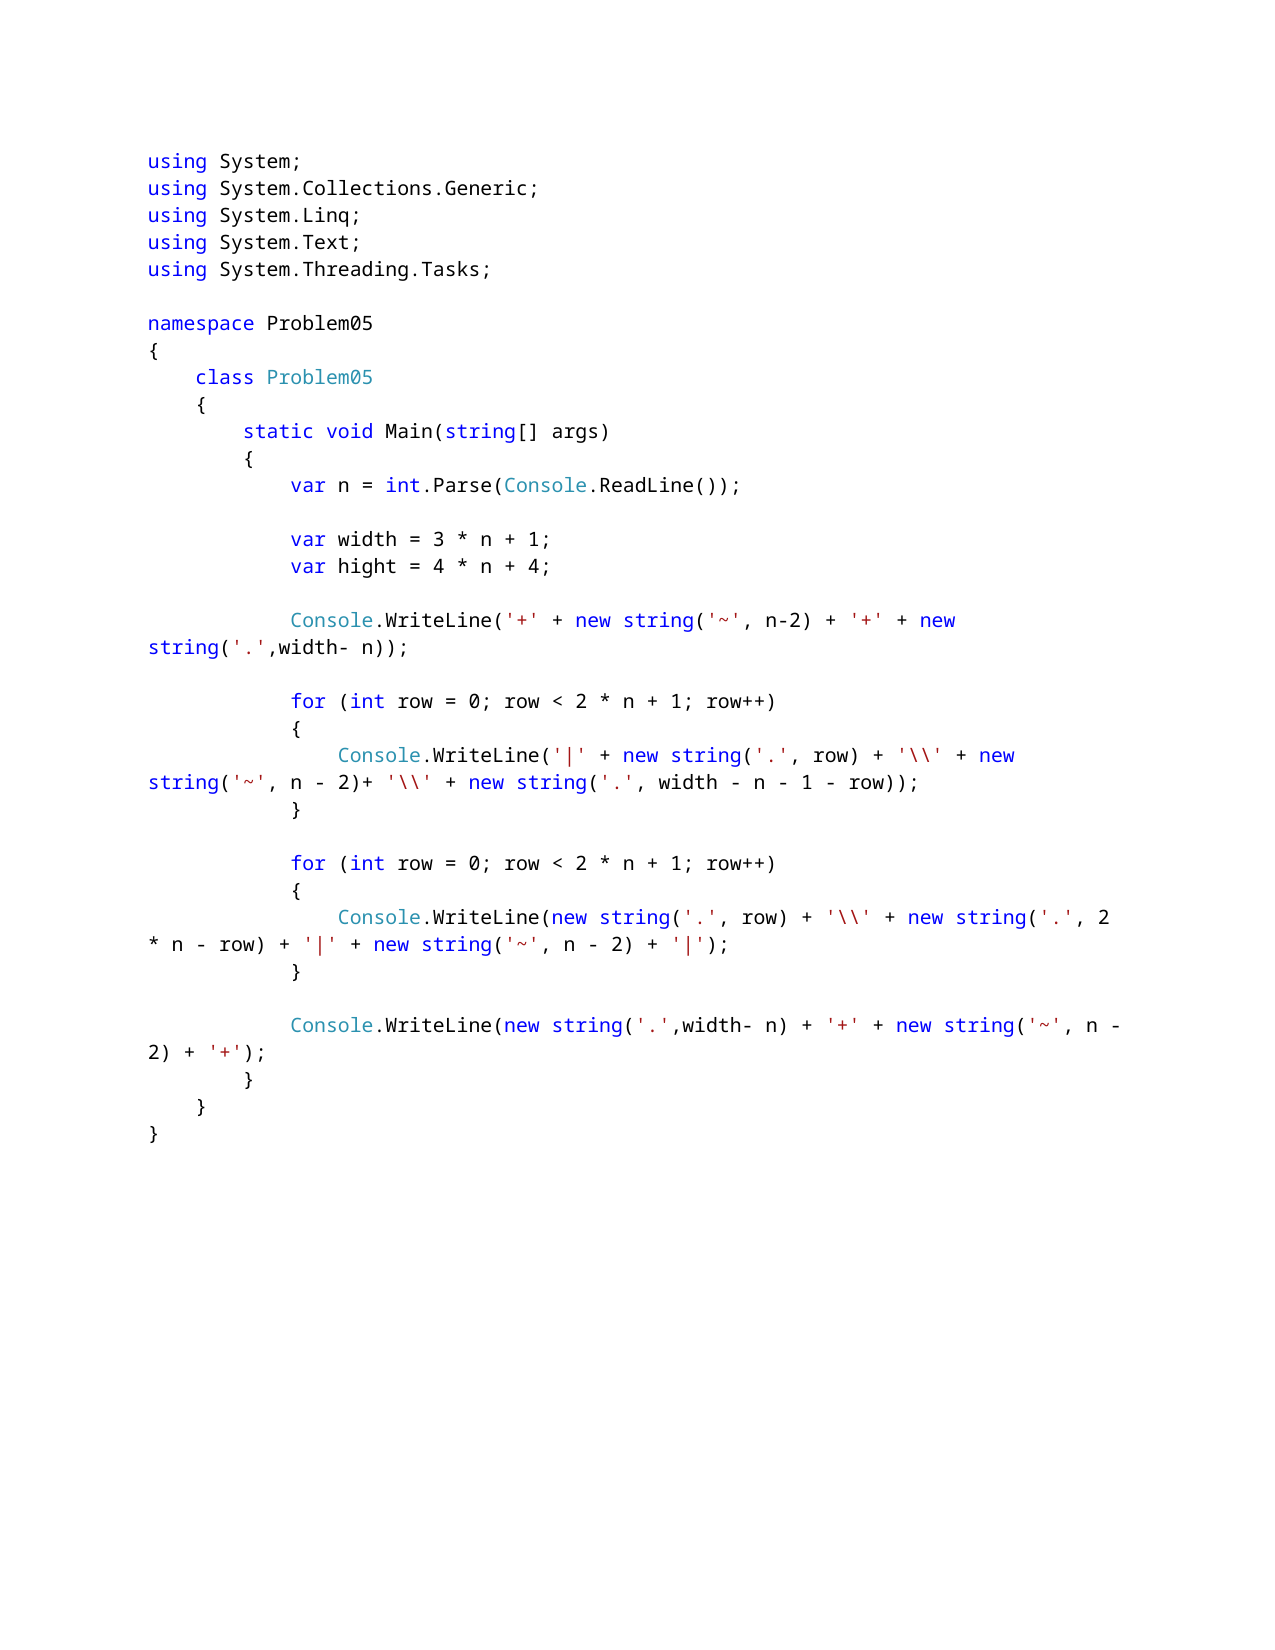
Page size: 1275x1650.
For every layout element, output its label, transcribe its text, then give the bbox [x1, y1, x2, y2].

text } [148, 1092, 1127, 1119]
text using System.Linq; [148, 202, 1127, 228]
text Console.WriteLine(new string('.', row) + '\\' + new string('.', 2 * n - row) + '|' + new string('~', n - 2) + '|'); [148, 903, 1127, 957]
text { [148, 336, 1127, 363]
text for (int row = 0; row < 2 * n + 1; row++) [148, 849, 1127, 876]
text class Problem05 [148, 363, 1127, 390]
text using System; [148, 148, 1127, 174]
text Console.WriteLine('+' + new string('~', n-2) + '+' + new string('.',width- n)); [148, 606, 1127, 660]
text { [148, 876, 1127, 903]
text var n = int.Parse(Console.ReadLine()); [148, 471, 1127, 498]
text } [148, 1119, 1127, 1146]
text } [148, 1065, 1127, 1092]
text Console.WriteLine('|' + new string('.', row) + '\\' + new string('~', n - 2)+ '\\' + new string('.', width - n - 1 - row)); [148, 741, 1127, 795]
text var hight = 4 * n + 4; [148, 552, 1127, 579]
text { [148, 444, 1127, 471]
text static void Main(string[] args) [148, 417, 1127, 444]
text Console.WriteLine(new string('.',width- n) + '+' + new string('~', n - 2) + '+'); [148, 1011, 1127, 1065]
text using System.Text; [148, 228, 1127, 256]
text { [148, 390, 1127, 417]
text using System.Collections.Generic; [148, 174, 1127, 202]
text } [148, 957, 1127, 984]
text using System.Threading.Tasks; [148, 256, 1127, 282]
text var width = 3 * n + 1; [148, 525, 1127, 552]
text for (int row = 0; row < 2 * n + 1; row++) [148, 687, 1127, 714]
text } [148, 795, 1127, 822]
text { [148, 714, 1127, 741]
text namespace Problem05 [148, 309, 1127, 336]
